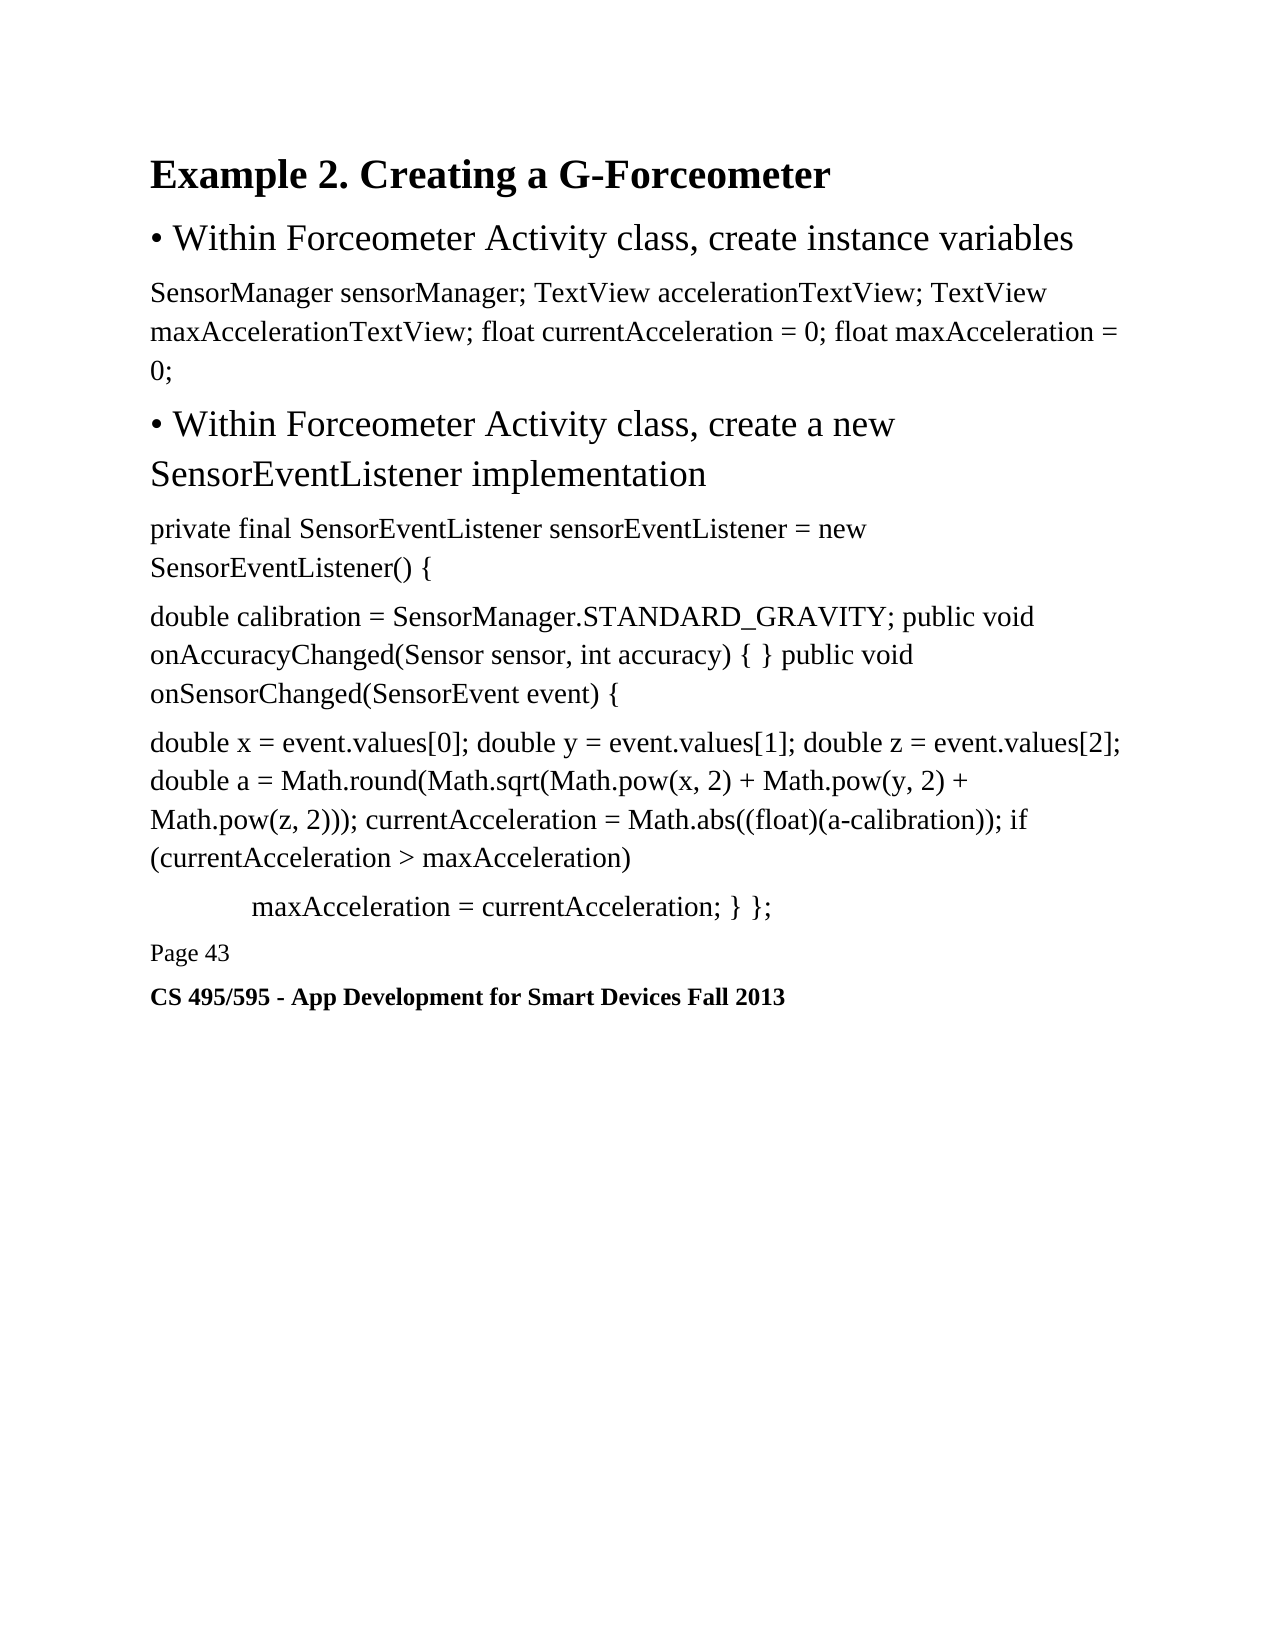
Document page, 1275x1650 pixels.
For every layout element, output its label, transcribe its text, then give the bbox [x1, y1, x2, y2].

text • Within Forceometer Activity class, create a new SensorEventListener implementation [150, 402, 1125, 494]
text double x = event.values[0]; double y = event.values[1]; double z = event.values[2]; double a = Math.round(Math.sqrt(Math.pow(x, 2) + Math.pow(y, 2) + Math.pow(z, 2))); currentAcceleration = Math.abs((float)(a-calibration)); if (currentAcceleration > maxAcceleration) [150, 725, 1125, 874]
text Page 43 [150, 938, 1125, 967]
text private final SensorEventListener sensorEventListener = new SensorEventListener() { [150, 511, 1125, 583]
text double calibration = SensorManager.STANDARD_GRAVITY; public void onAccuracyChanged(Sensor sensor, int accuracy) { } public void onSensorChanged(SensorEvent event) { [150, 599, 1125, 709]
text SensorManager sensorManager; TextView accelerationTextView; TextView maxAccelerationTextView; float currentAcceleration = 0; float maxAcceleration = 0; [150, 276, 1125, 386]
text CS 495/595 - App Development for Smart Devices Fall 2013 [150, 982, 1125, 1010]
text • Within Forceometer Activity class, create instance variables [150, 216, 1125, 259]
text maxAcceleration = currentAcceleration; } }; [150, 889, 1125, 923]
text Example 2. Creating a G-Forceometer [150, 150, 1125, 198]
